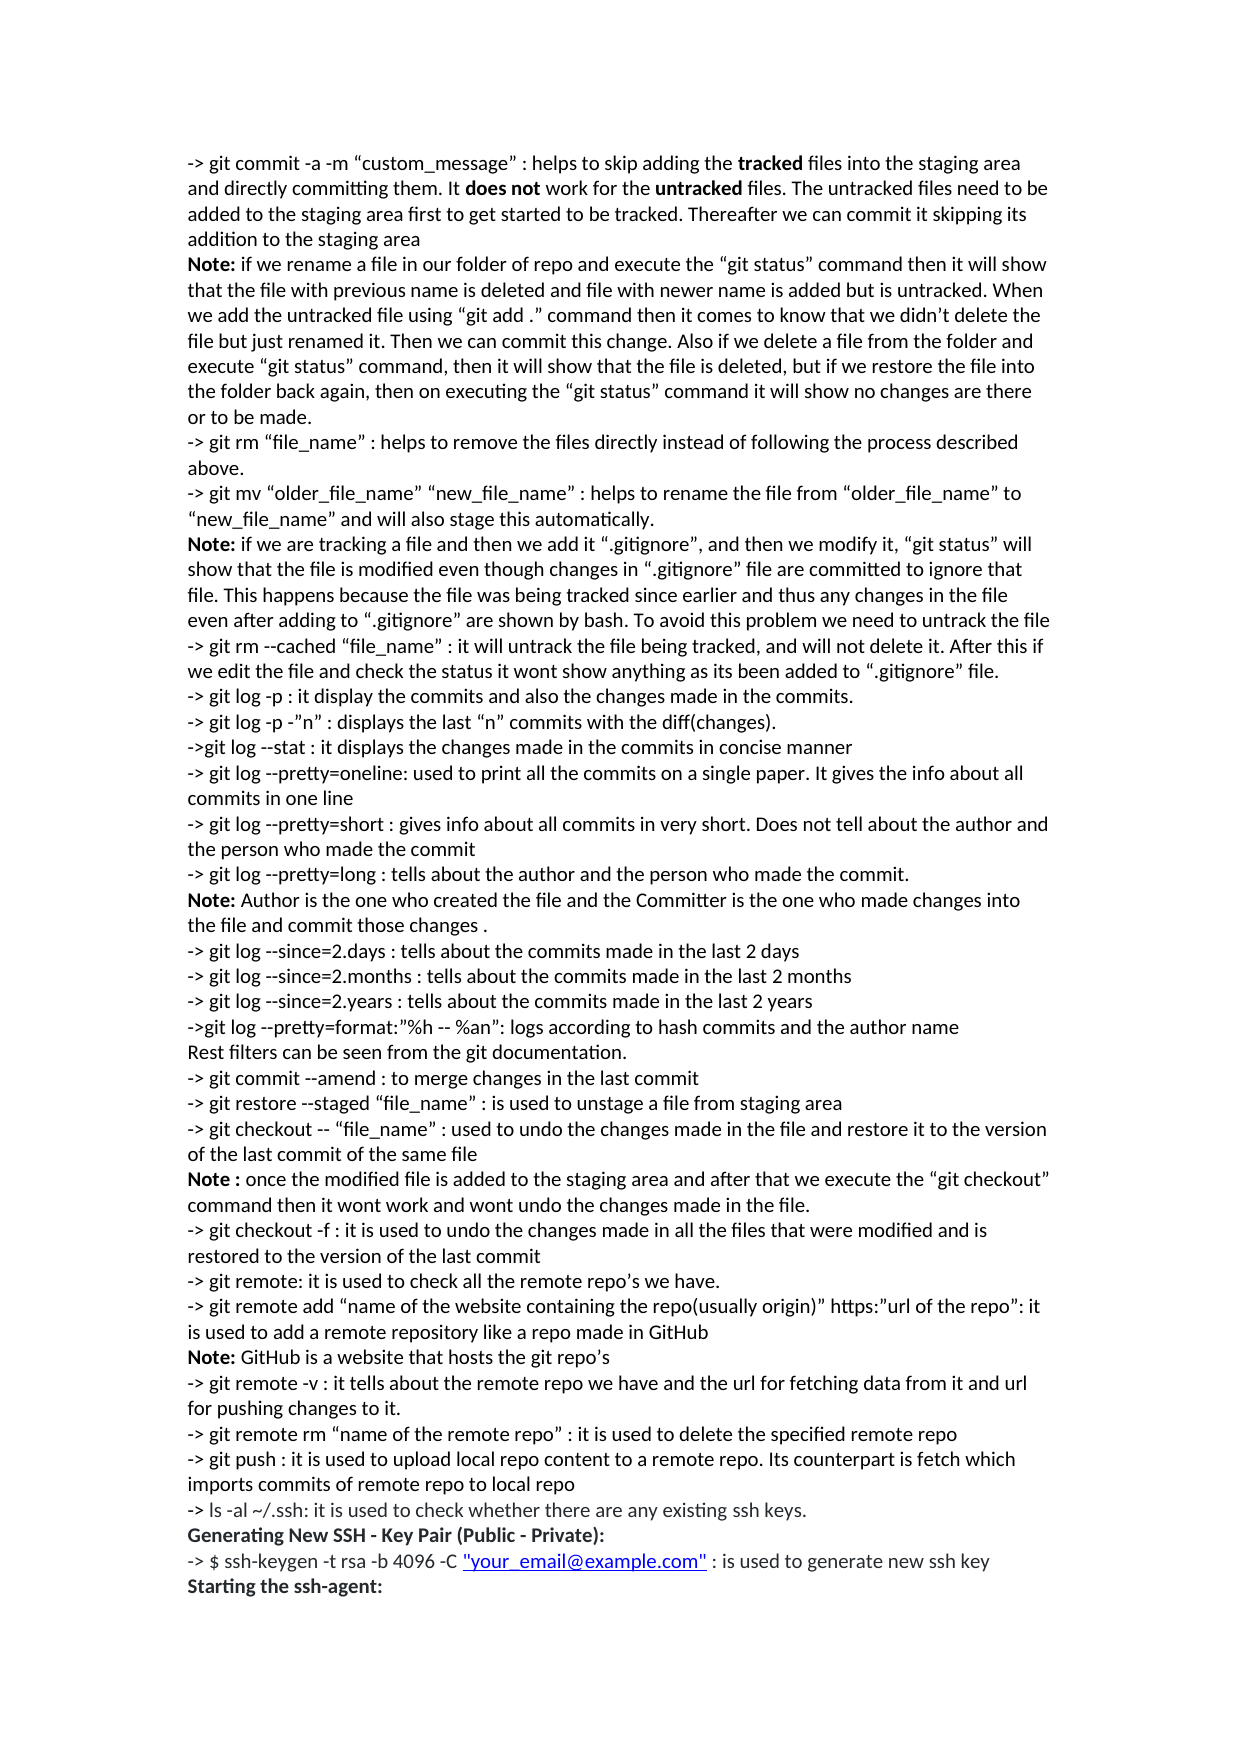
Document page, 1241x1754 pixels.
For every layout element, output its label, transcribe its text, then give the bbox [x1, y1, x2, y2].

text -> git log --since=2.days : tells about the commits made in the last 2 days [187, 938, 1053, 963]
text -> git remote -v : it tells about the remote repo we have and the url for fetching data from it and url for pushing changes to it. [187, 1370, 1053, 1421]
text -> git log --pretty=long : tells about the author and the person who made the commit. [187, 862, 1053, 887]
text -> git mv “older_file_name” “new_file_name” : helps to rename the file from “older_file_name” to “new_file_name” and will also stage this automatically. [187, 480, 1053, 531]
text -> git checkout -- “file_name” : used to undo the changes made in the file and restore it to the version of the last commit of the same file [187, 1116, 1053, 1167]
text -> $ ssh-keygen -t rsa -b 4096 -C "your_email@example.com" : is used to generate new ssh key [187, 1548, 1053, 1573]
text -> git commit --amend : to merge changes in the last commit [187, 1065, 1053, 1090]
text -> git push : it is used to upload local repo content to a remote repo. Its counterpart is fetch which imports commits of remote repo to local repo [187, 1446, 1053, 1497]
text -> git log --since=2.months : tells about the commits made in the last 2 months [187, 963, 1053, 989]
text -> git rm “file_name” : helps to remove the files directly instead of following the process described above. [187, 429, 1053, 480]
text -> git log --pretty=oneline: used to print all the commits on a single paper. It gives the info about all commits in one line [187, 760, 1053, 811]
text -> git remote: it is used to check all the remote repo’s we have. [187, 1268, 1053, 1294]
text Generating New SSH - Key Pair (Public - Private): [187, 1522, 1053, 1548]
text -> ls -al ~/.ssh: it is used to check whether there are any existing ssh keys. [187, 1497, 1053, 1522]
text -> git log -p -”n” : displays the last “n” commits with the diff(changes). [187, 709, 1053, 734]
text -> git remote rm “name of the remote repo” : it is used to delete the specified remote repo [187, 1421, 1053, 1446]
text Note: Author is the one who created the file and the Committer is the one who made changes into the file and commit those changes . [187, 887, 1053, 938]
text ->git log --pretty=format:”%h -- %an”: logs according to hash commits and the author name [187, 1014, 1053, 1039]
text Starting the ssh-agent: [187, 1573, 1053, 1599]
text -> git restore --staged “file_name” : is used to unstage a file from staging area [187, 1090, 1053, 1116]
text Note: if we are tracking a file and then we add it “.gitignore”, and then we modify it, “git status” will show that the file is modified even though changes in “.gitignore” file are committed to ignore that file. This happens because the file was being tracked since earlier and thus any changes in the file even after adding to “.gitignore” are shown by bash. To avoid this problem we need to untrack the file [187, 531, 1053, 633]
text Note : once the modified file is added to the staging area and after that we execute the “git checkout” command then it wont work and wont undo the changes made in the file. [187, 1167, 1053, 1217]
text -> git checkout -f : it is used to undo the changes made in all the files that were modified and is restored to the version of the last commit [187, 1217, 1053, 1268]
text Rest filters can be seen from the git documentation. [187, 1039, 1053, 1065]
text -> git log -p : it display the commits and also the changes made in the commits. [187, 684, 1053, 709]
text -> git rm --cached “file_name” : it will untrack the file being tracked, and will not delete it. After this if we edit the file and check the status it wont show anything as its been added to “.gitignore” file. [187, 633, 1053, 684]
text -> git log --since=2.years : tells about the commits made in the last 2 years [187, 989, 1053, 1014]
text -> git commit -a -m “custom_message” : helps to skip adding the tracked files into the staging area and directly committing them. It does not work for the untracked files. The untracked files need to be added to the staging area first to get started to be tracked. Thereafter we can commit it skipping its addition to the staging area [187, 150, 1053, 252]
text Note: GitHub is a website that hosts the git repo’s [187, 1344, 1053, 1370]
text -> git log --pretty=short : gives info about all commits in very short. Does not tell about the author and the person who made the commit [187, 811, 1053, 862]
text ->git log --stat : it displays the changes made in the commits in concise manner [187, 734, 1053, 760]
text Note: if we rename a file in our folder of repo and execute the “git status” command then it will show that the file with previous name is deleted and file with newer name is added but is untracked. When we add the untracked file using “git add .” command then it comes to know that we didn’t delete the file but just renamed it. Then we can commit this change. Also if we delete a file from the folder and execute “git status” command, then it will show that the file is deleted, but if we restore the file into the folder back again, then on executing the “git status” command it will show no changes are there or to be made. [187, 252, 1053, 429]
